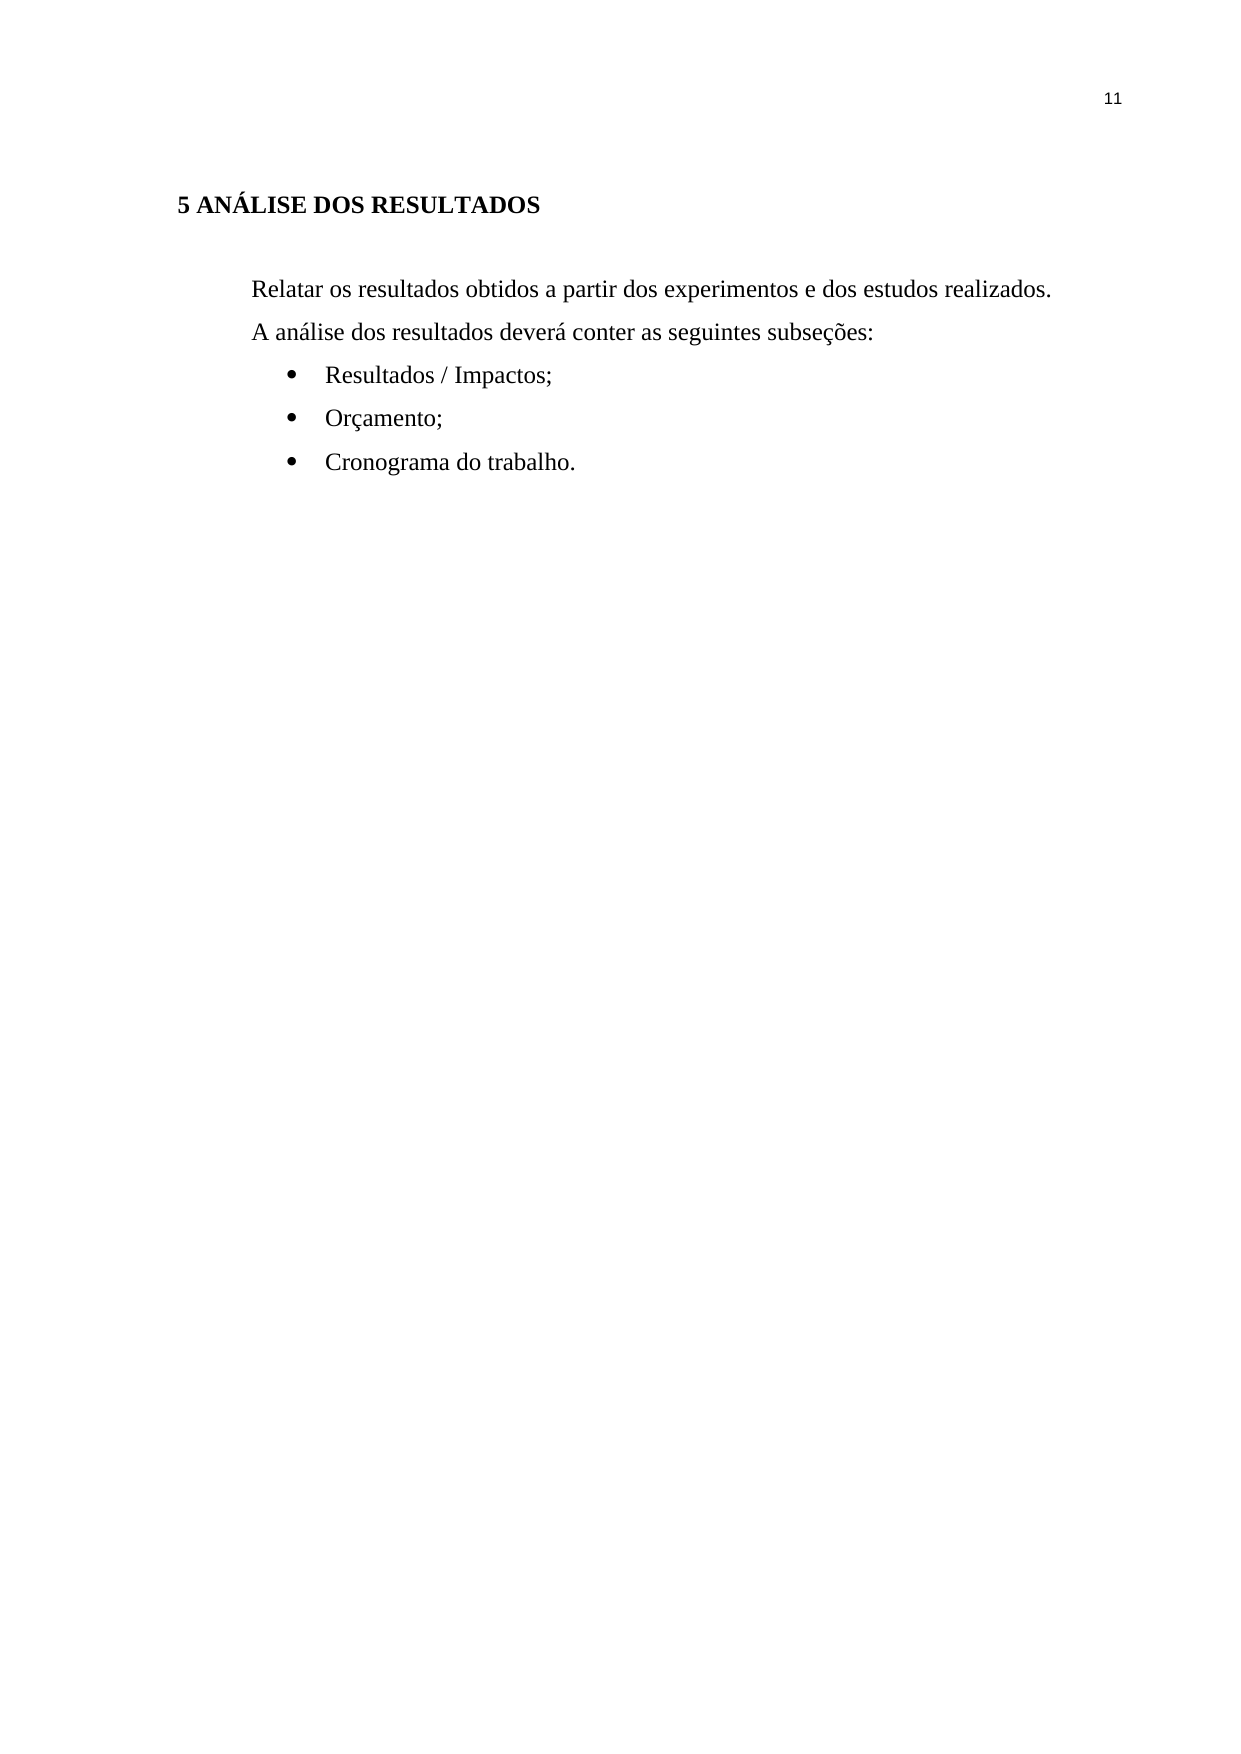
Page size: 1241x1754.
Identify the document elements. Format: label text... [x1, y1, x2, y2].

text Relatar os resultados obtidos a partir dos experimentos e dos estudos realizados. [177, 274, 1122, 303]
list Cronograma do trabalho. [287, 447, 1122, 475]
subtitle 5 Análise dos resultados [177, 190, 1122, 218]
list Orçamento; [287, 403, 1122, 432]
text A análise dos resultados deverá conter as seguintes subseções: [177, 317, 1122, 346]
list Resultados / Impactos; [287, 360, 1122, 389]
